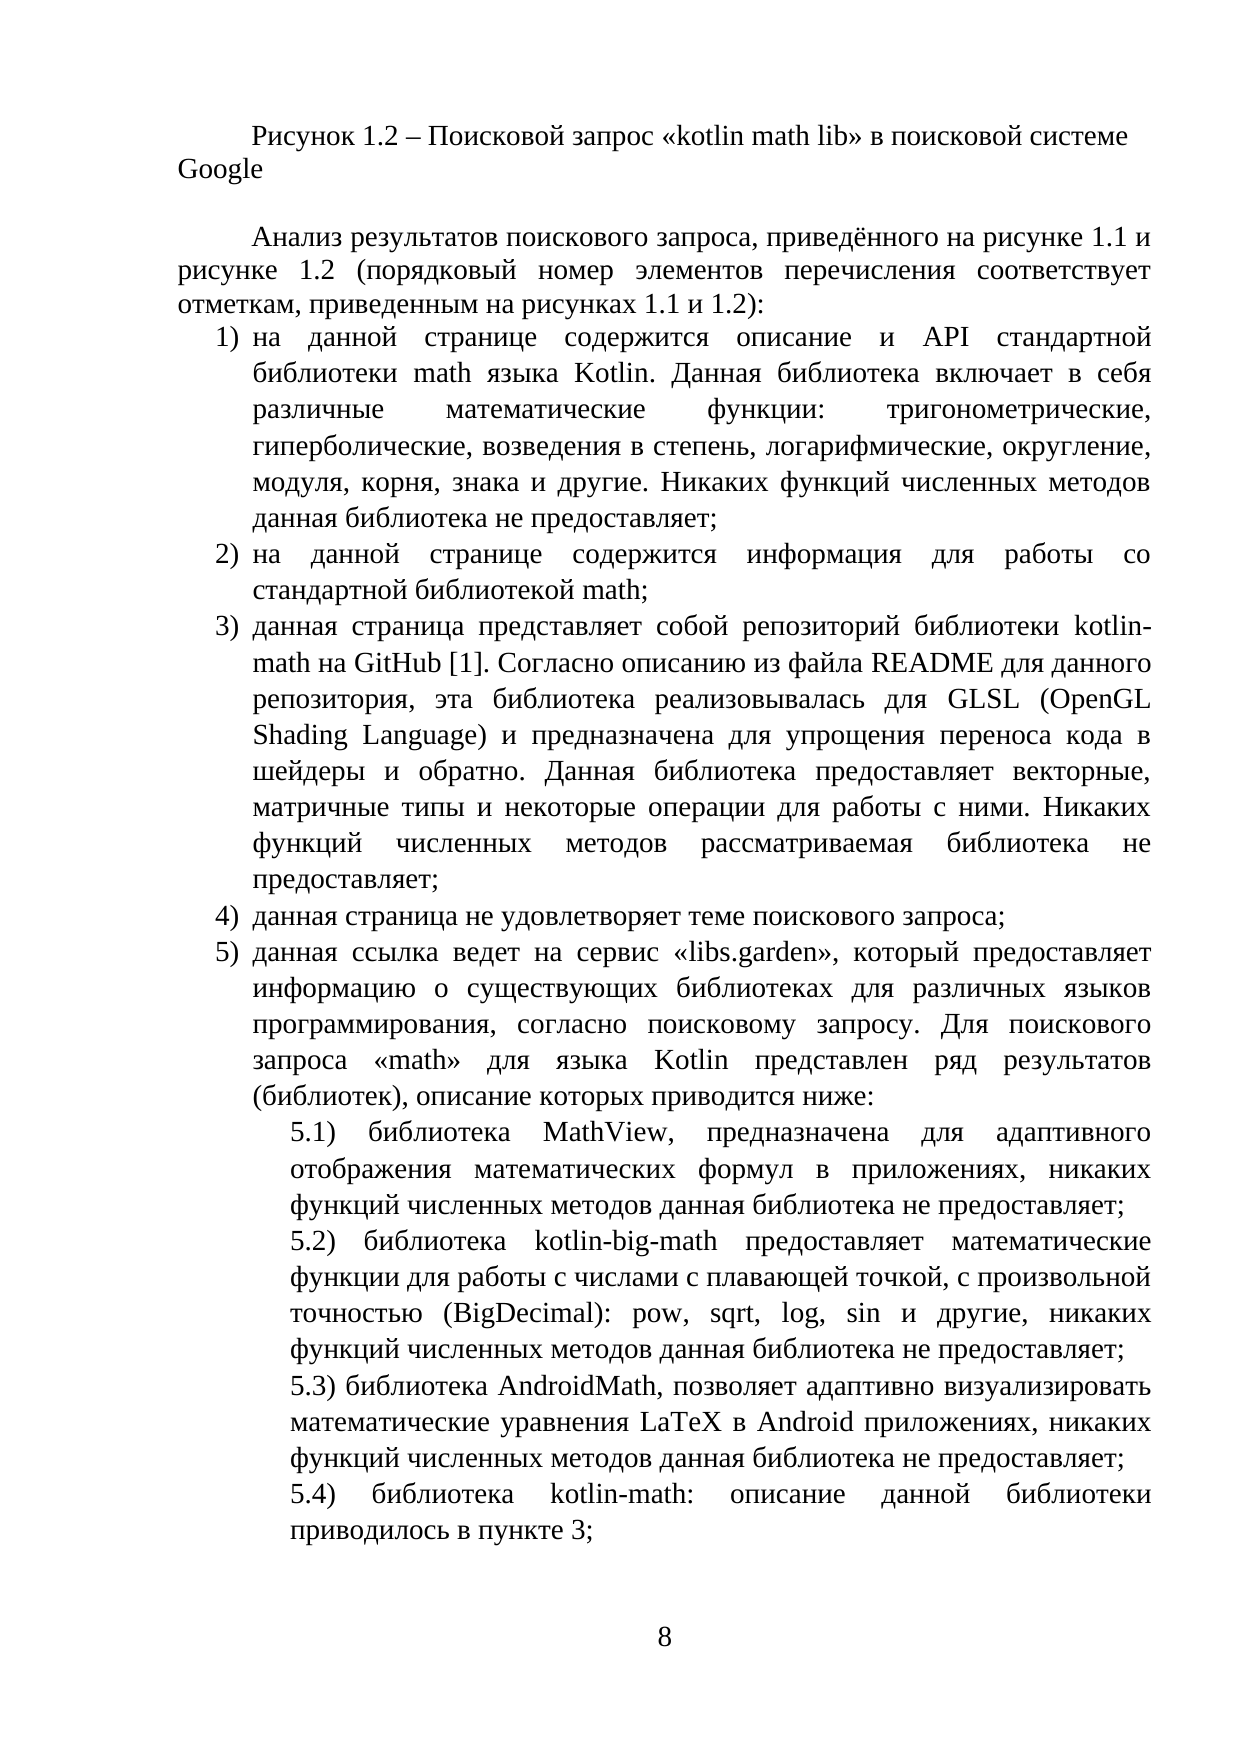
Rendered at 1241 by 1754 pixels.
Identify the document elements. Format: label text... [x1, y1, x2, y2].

list данная страница представляет собой репозиторий библиотеки kotlin-math на GitHub [1]. Согласно описанию из файла README для данного репозитория, эта библиотека реализовывалась для GLSL (OpenGL Shading Language) и предназначена для упрощения переноса кода в шейдеры и обратно. Данная библиотека предоставляет векторные, матричные типы и некоторые операции для работы с ними. Никаких функций численных методов рассматриваемая библиотека не предоставляет; [215, 608, 1152, 895]
text Анализ результатов поискового запроса, приведённого на рисунке 1.1 и рисунке 1.2 (порядковый номер элементов перечисления соответствует отметкам, приведенным на рисунках 1.1 и 1.2): [177, 219, 1152, 319]
list данная страница не удовлетворяет теме поискового запроса; [215, 898, 1152, 931]
list 5.2) библиотека kotlin-big-math предоставляет математические функции для работы с числами с плавающей точкой, с произвольной точностью (BigDecimal): pow, sqrt, log, sin и другие, никаких функций численных методов данная библиотека не предоставляет; [290, 1223, 1152, 1365]
list 5.4) библиотека kotlin-math: описание данной библиотеки приводилось в пункте 3; [290, 1476, 1152, 1546]
text Рисунок 1.2 – Поисковой запрос «kotlin math lib» в поисковой системе Google [177, 118, 1152, 185]
list 5.1) библиотека MathView, предназначена для адаптивного отображения математических формул в приложениях, никаких функций численных методов данная библиотека не предоставляет; [290, 1114, 1152, 1220]
list данная ссылка ведет на сервис «libs.garden», который предоставляет информацию о существующих библиотеках для различных языков программирования, согласно поисковому запросу. Для поискового запроса «math» для языка Kotlin представлен ряд результатов (библиотек), описание которых приводится ниже: [215, 934, 1152, 1112]
list 5.3) библиотека AndroidMath, позволяет адаптивно визуализировать математические уравнения LaTeX в Android приложениях, никаких функций численных методов данная библиотека не предоставляет; [290, 1368, 1152, 1473]
list на данной странице содержится описание и API стандартной библиотеки math языка Kotlin. Данная библиотека включает в себя различные математические функции: тригонометрические, гиперболические, возведения в степень, логарифмические, округление, модуля, корня, знака и другие. Никаких функций численных методов данная библиотека не предоставляет; [215, 319, 1152, 534]
list на данной странице содержится информация для работы со стандартной библиотекой math; [215, 536, 1152, 606]
